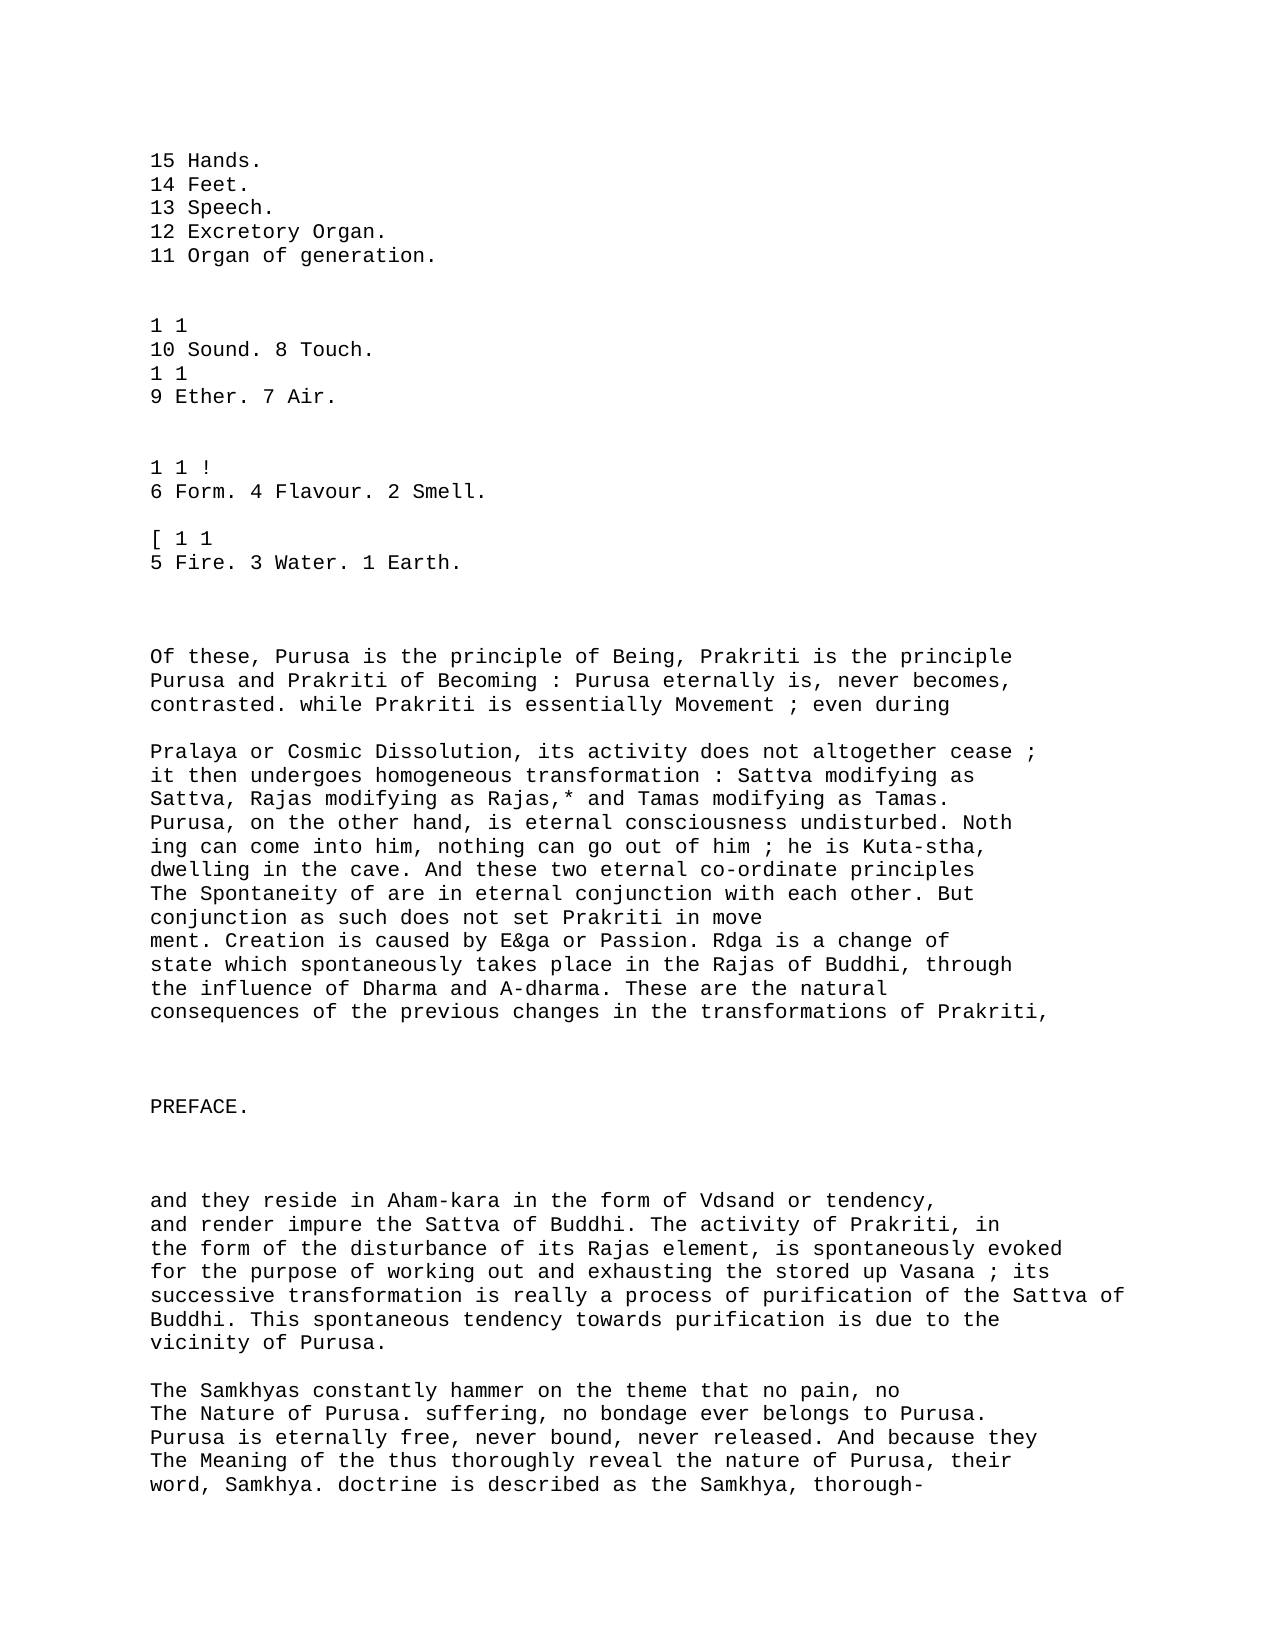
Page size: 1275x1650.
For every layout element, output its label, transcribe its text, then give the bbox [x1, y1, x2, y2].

text Purusa, on the other hand, is eternal consciousness undisturbed. Noth [150, 812, 1125, 836]
text The Nature of Purusa. suffering, no bondage ever belongs to Purusa. [150, 1403, 1125, 1427]
text it then undergoes homogeneous transformation : Sattva modifying as [150, 765, 1125, 788]
text 5 Fire. 3 Water. 1 Earth. [150, 552, 1125, 576]
text 1 1 [150, 316, 1125, 339]
text Sattva, Rajas modifying as Rajas,* and Tamas modifying as Tamas. [150, 788, 1125, 812]
text and they reside in Aham-kara in the form of Vdsand or tendency, [150, 1190, 1125, 1214]
text state which spontaneously takes place in the Rajas of Buddhi, through [150, 954, 1125, 978]
text the influence of Dharma and A-dharma. These are the natural [150, 978, 1125, 1001]
text ing can come into him, nothing can go out of him ; he is Kuta-stha, [150, 836, 1125, 859]
text The Meaning of the thus thoroughly reveal the nature of Purusa, their [150, 1451, 1125, 1474]
text 10 Sound. 8 Touch. [150, 339, 1125, 363]
text Purusa and Prakriti of Becoming : Purusa eternally is, never becomes, [150, 670, 1125, 694]
text consequences of the previous changes in the transformations of Prakriti, [150, 1001, 1125, 1025]
text Purusa is eternally free, never bound, never released. And because they [150, 1427, 1125, 1451]
text 12 Excretory Organ. [150, 221, 1125, 244]
text 9 Ether. 7 Air. [150, 386, 1125, 410]
text 6 Form. 4 Flavour. 2 Smell. [150, 481, 1125, 505]
text Of these, Purusa is the principle of Being, Prakriti is the principle [150, 647, 1125, 670]
text 14 Feet. [150, 174, 1125, 197]
text 11 Organ of generation. [150, 244, 1125, 268]
text 13 Speech. [150, 197, 1125, 221]
text 1 1 ! [150, 457, 1125, 481]
text [ 1 1 [150, 528, 1125, 552]
text word, Samkhya. doctrine is described as the Samkhya, thorough- [150, 1474, 1125, 1498]
text ment. Creation is caused by E&ga or Passion. Rdga is a change of [150, 930, 1125, 954]
text successive transformation is really a process of purification of the Sattva of [150, 1285, 1125, 1309]
text and render impure the Sattva of Buddhi. The activity of Prakriti, in [150, 1214, 1125, 1238]
text Pralaya or Cosmic Dissolution, its activity does not altogether cease ; [150, 741, 1125, 765]
text vicinity of Purusa. [150, 1332, 1125, 1356]
text 15 Hands. [150, 150, 1125, 174]
text the form of the disturbance of its Rajas element, is spontaneously evoked [150, 1238, 1125, 1261]
text for the purpose of working out and exhausting the stored up Vasana ; its [150, 1261, 1125, 1285]
text contrasted. while Prakriti is essentially Movement ; even during [150, 694, 1125, 717]
text conjunction as such does not set Prakriti in move [150, 907, 1125, 930]
text dwelling in the cave. And these two eternal co-ordinate principles [150, 859, 1125, 883]
text PREFACE. [150, 1096, 1125, 1119]
text The Spontaneity of are in eternal conjunction with each other. But [150, 883, 1125, 907]
text The Samkhyas constantly hammer on the theme that no pain, no [150, 1379, 1125, 1403]
text 1 1 [150, 363, 1125, 386]
text Buddhi. This spontaneous tendency towards purification is due to the [150, 1309, 1125, 1332]
